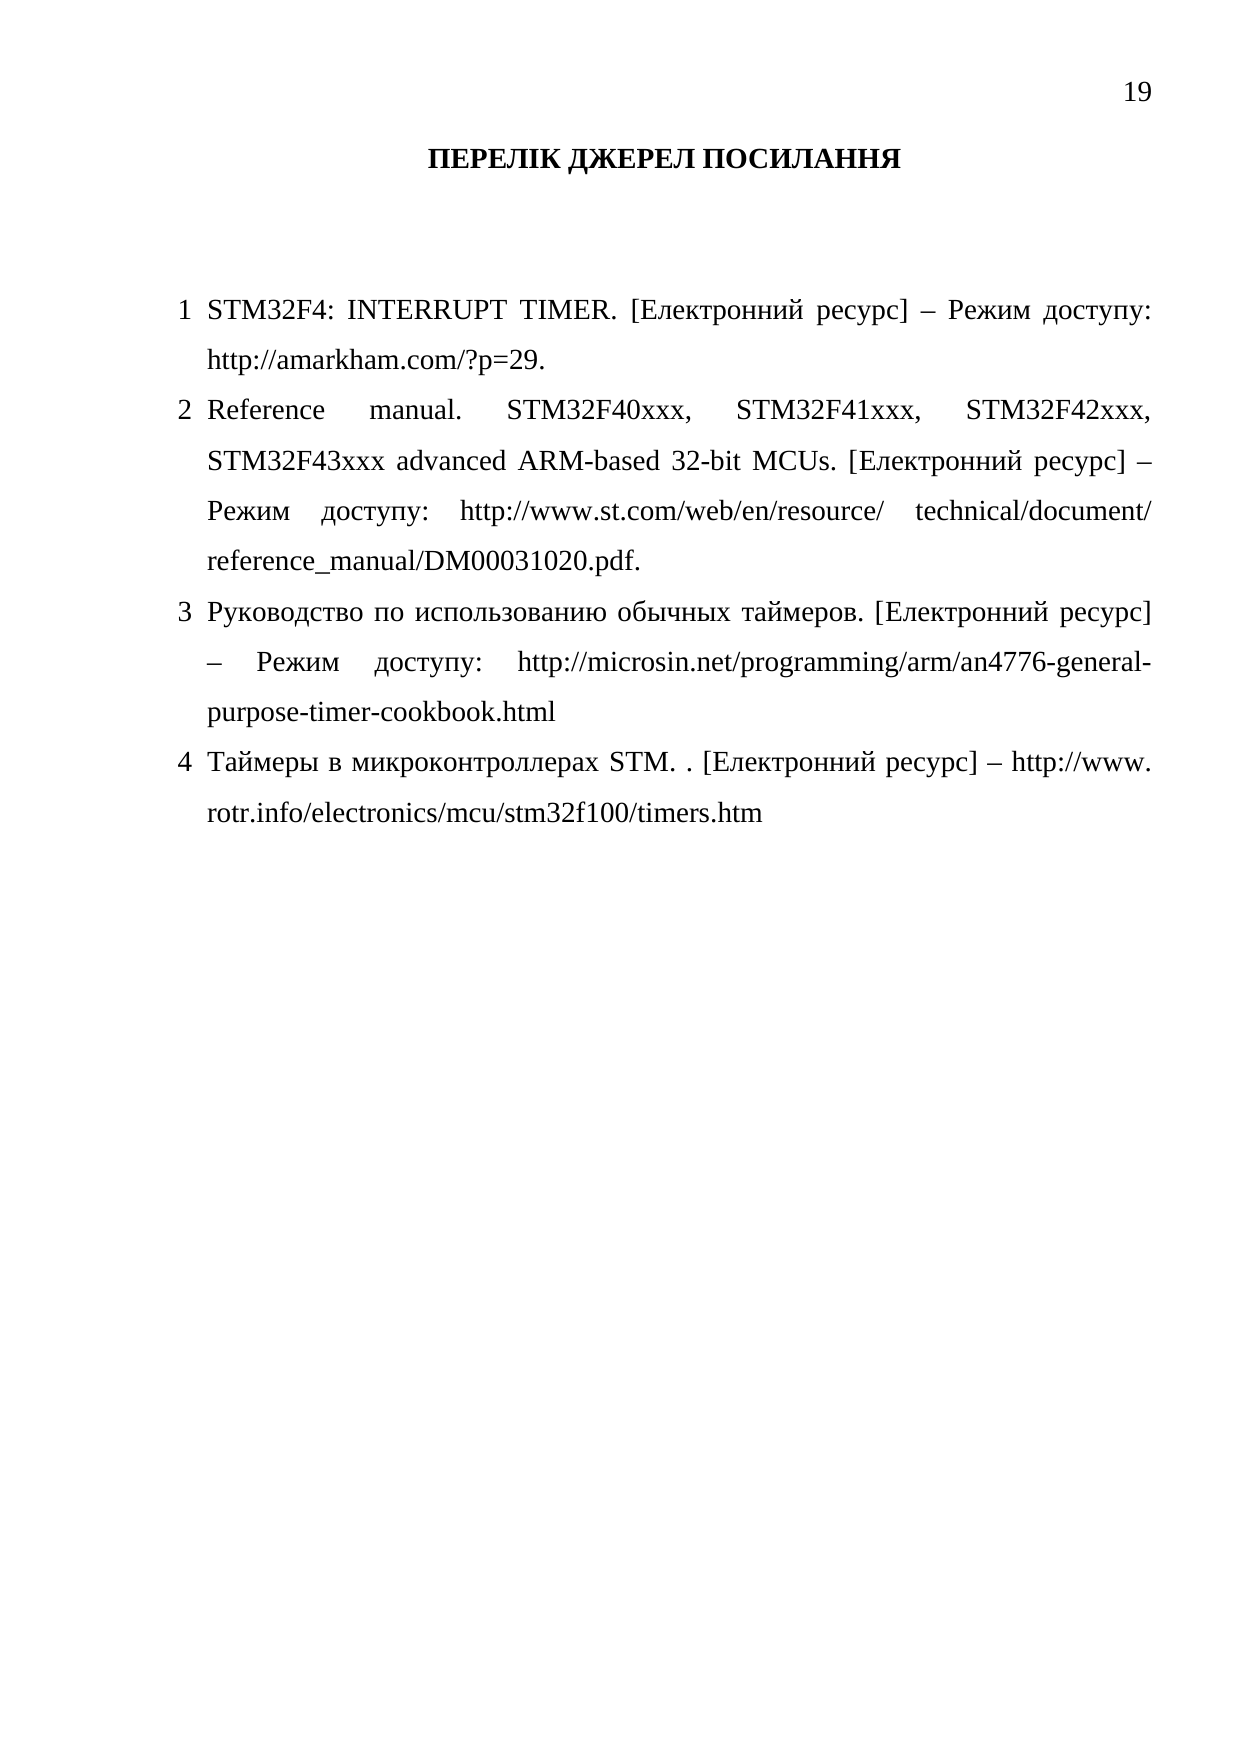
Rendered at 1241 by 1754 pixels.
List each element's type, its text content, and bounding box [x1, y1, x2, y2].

list Руководство по использованию обычных таймеров. [Електронний ресурс] – Режим доступу: http://microsin.net/programming/arm/an4776-general-purpose-timer-cookbook.html [177, 594, 1152, 728]
subtitle ПЕРЕЛІК ДЖЕРЕЛ ПОСИЛАННЯ [177, 141, 1152, 174]
list STM32F4: INTERRUPT TIMER. [Електронний ресурс] – Режим доступу: http://amarkham.com/?p=29. [177, 292, 1152, 376]
list Reference manual. STM32F40xxx, STM32F41xxx, STM32F42xxx, STM32F43xxx advanced ARM-based 32-bit MCUs. [Електронний ресурс] – Режим доступу: http://www.st.com/web/en/resource/ technical/document/ reference_manual/DM00031020.pdf. [177, 392, 1152, 577]
list Таймеры в микроконтроллерах STM. . [Електронний ресурс] – http://www. rotr.info/electronics/mcu/stm32f100/timers.htm [177, 744, 1152, 828]
